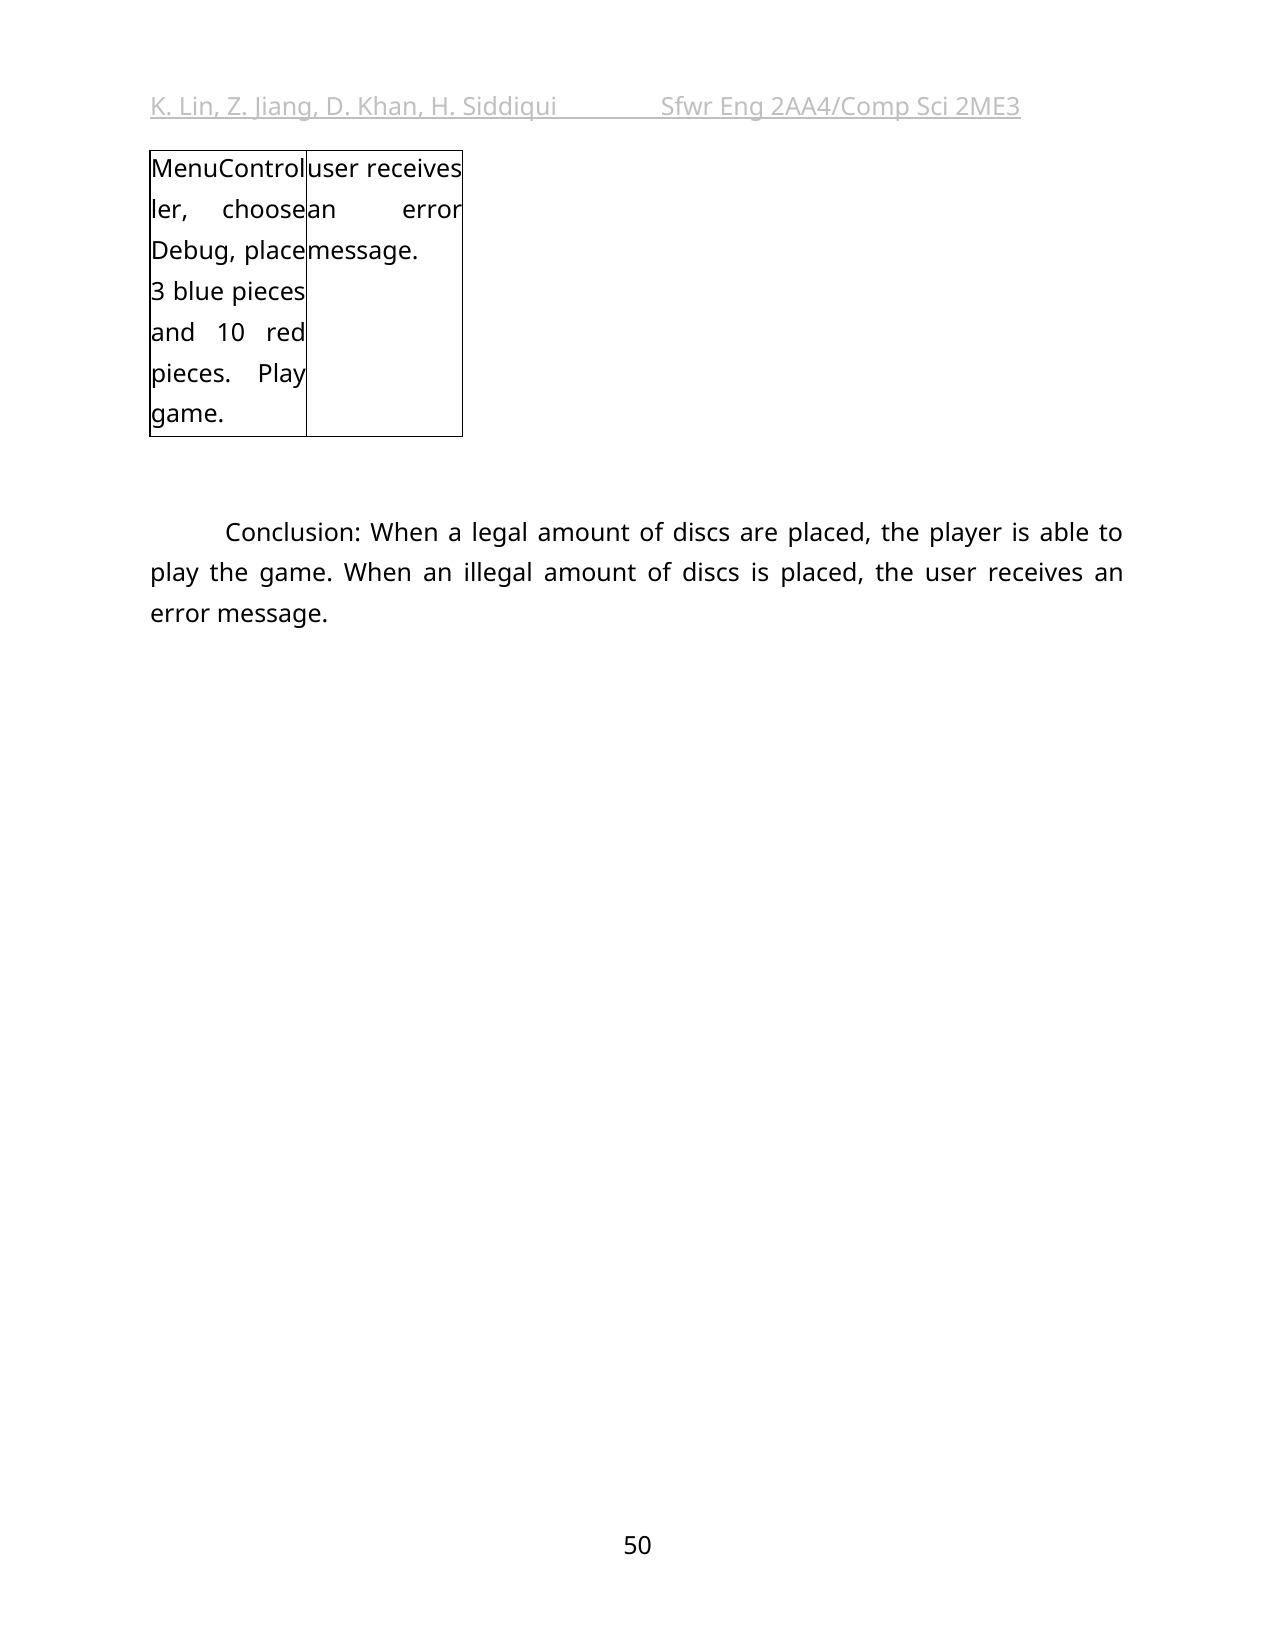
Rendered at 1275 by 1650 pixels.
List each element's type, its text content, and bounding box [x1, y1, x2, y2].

text Conclusion: When a legal amount of discs are placed, the player is able to play the game. When an illegal amount of discs is placed, the user receives an error message. [150, 514, 1125, 630]
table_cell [307, 151, 462, 436]
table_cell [151, 151, 306, 436]
